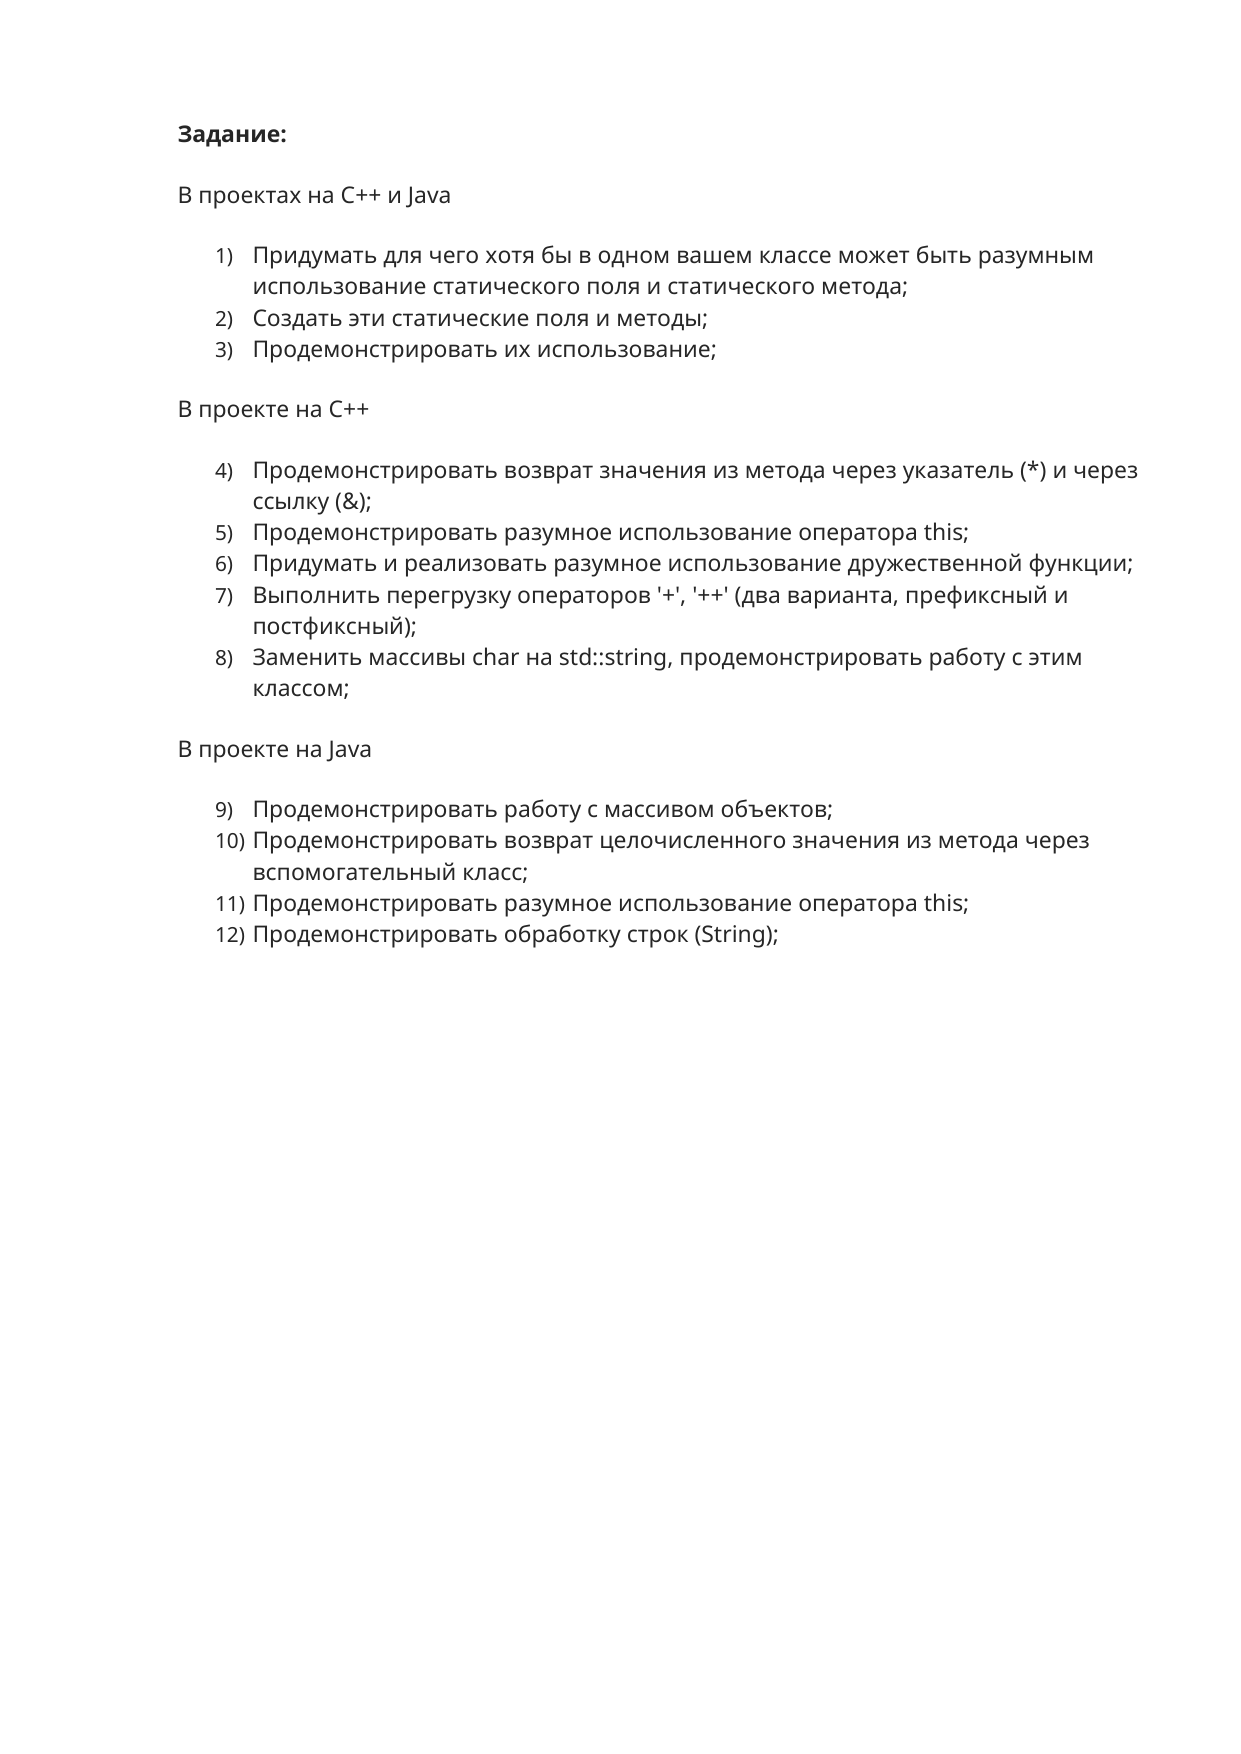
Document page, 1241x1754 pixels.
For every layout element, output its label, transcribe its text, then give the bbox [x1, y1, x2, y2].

list Придумать для чего хотя бы в одном вашем классе может быть разумным использование статического поля и статического метода; [215, 239, 1152, 301]
list Выполнить перегрузку операторов '+', '++' (два варианта, префиксный и постфиксный); [215, 578, 1152, 641]
list Продемонстрировать возврат целочисленного значения из метода через вспомогательный класс; [215, 824, 1152, 887]
list Продемонстрировать возврат значения из метода через указатель (*) и через ссылку (&); [215, 453, 1152, 516]
text В проекте на C++ [177, 393, 1152, 424]
list Придумать и реализовать разумное использование дружественной функции; [215, 547, 1152, 578]
list Продемонстрировать обработку строк (String); [215, 918, 1152, 949]
list Продемонстрировать разумное использование оператора this; [215, 516, 1152, 547]
list Заменить массивы char на std::string, продемонстрировать работу с этим классом; [215, 641, 1152, 703]
list Продемонстрировать разумное использование оператора this; [215, 887, 1152, 918]
list Создать эти статические поля и методы; [215, 301, 1152, 333]
list Продемонстрировать их использование; [215, 333, 1152, 364]
list Продемонстрировать работу с массивом объектов; [215, 793, 1152, 824]
text В проекте на Java [177, 733, 1152, 764]
text Задание: [177, 118, 1152, 149]
text В проектах на C++ и Java [177, 178, 1152, 210]
